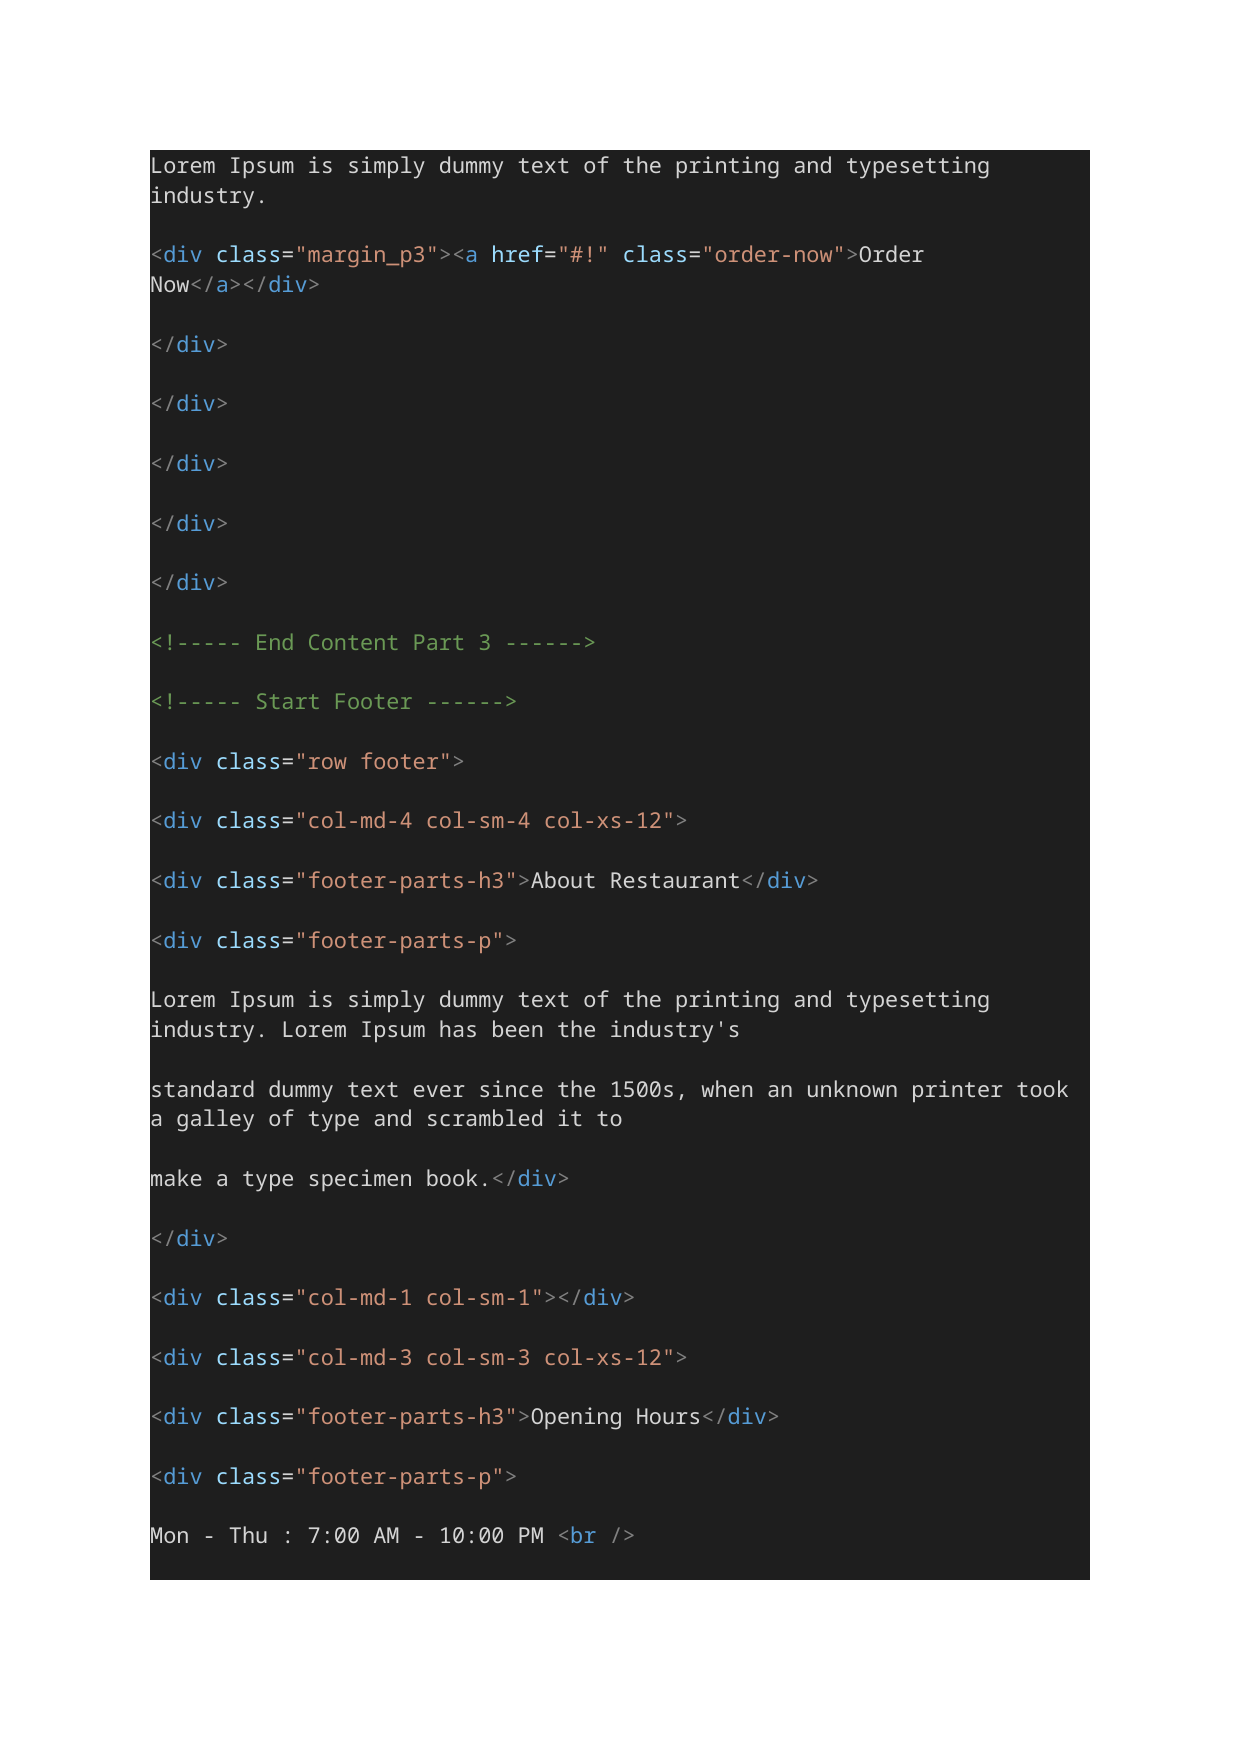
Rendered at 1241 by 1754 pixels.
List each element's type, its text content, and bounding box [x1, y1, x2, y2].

text <!----- End Content Part 3 ------> [150, 627, 1090, 656]
text standard dummy text ever since the 1500s, when an unknown printer took a galley of type and scrambled it to [150, 1073, 1090, 1133]
text </div> [150, 329, 1090, 358]
text Lorem Ipsum is simply dummy text of the printing and typesetting industry. Lorem Ipsum has been the industry's [150, 984, 1090, 1044]
text <div class="footer-parts-h3">Opening Hours</div> [150, 1401, 1090, 1431]
text </div> [150, 507, 1090, 537]
text </div> [150, 448, 1090, 478]
text <div class="col-md-4 col-sm-4 col-xs-12"> [150, 805, 1090, 835]
text make a type specimen book.</div> [150, 1163, 1090, 1193]
text </div> [150, 1222, 1090, 1252]
text <!----- Start Footer ------> [150, 686, 1090, 716]
text </div> [150, 388, 1090, 418]
text </div> [150, 567, 1090, 597]
text <div class="footer-parts-p"> [150, 924, 1090, 954]
text <div class="footer-parts-h3">About Restaurant</div> [150, 865, 1090, 895]
text <div class="col-md-1 col-sm-1"></div> [150, 1282, 1090, 1312]
text <div class="col-md-3 col-sm-3 col-xs-12"> [150, 1342, 1090, 1371]
text <div class="margin_p3"><a href="#!" class="order-now">Order Now</a></div> [150, 239, 1090, 299]
text <div class="row footer"> [150, 746, 1090, 776]
text <div class="footer-parts-p"> [150, 1461, 1090, 1491]
text Mon - Thu : 7:00 AM - 10:00 PM <br /> [150, 1520, 1090, 1550]
text Lorem Ipsum is simply dummy text of the printing and typesetting industry. [150, 150, 1090, 209]
